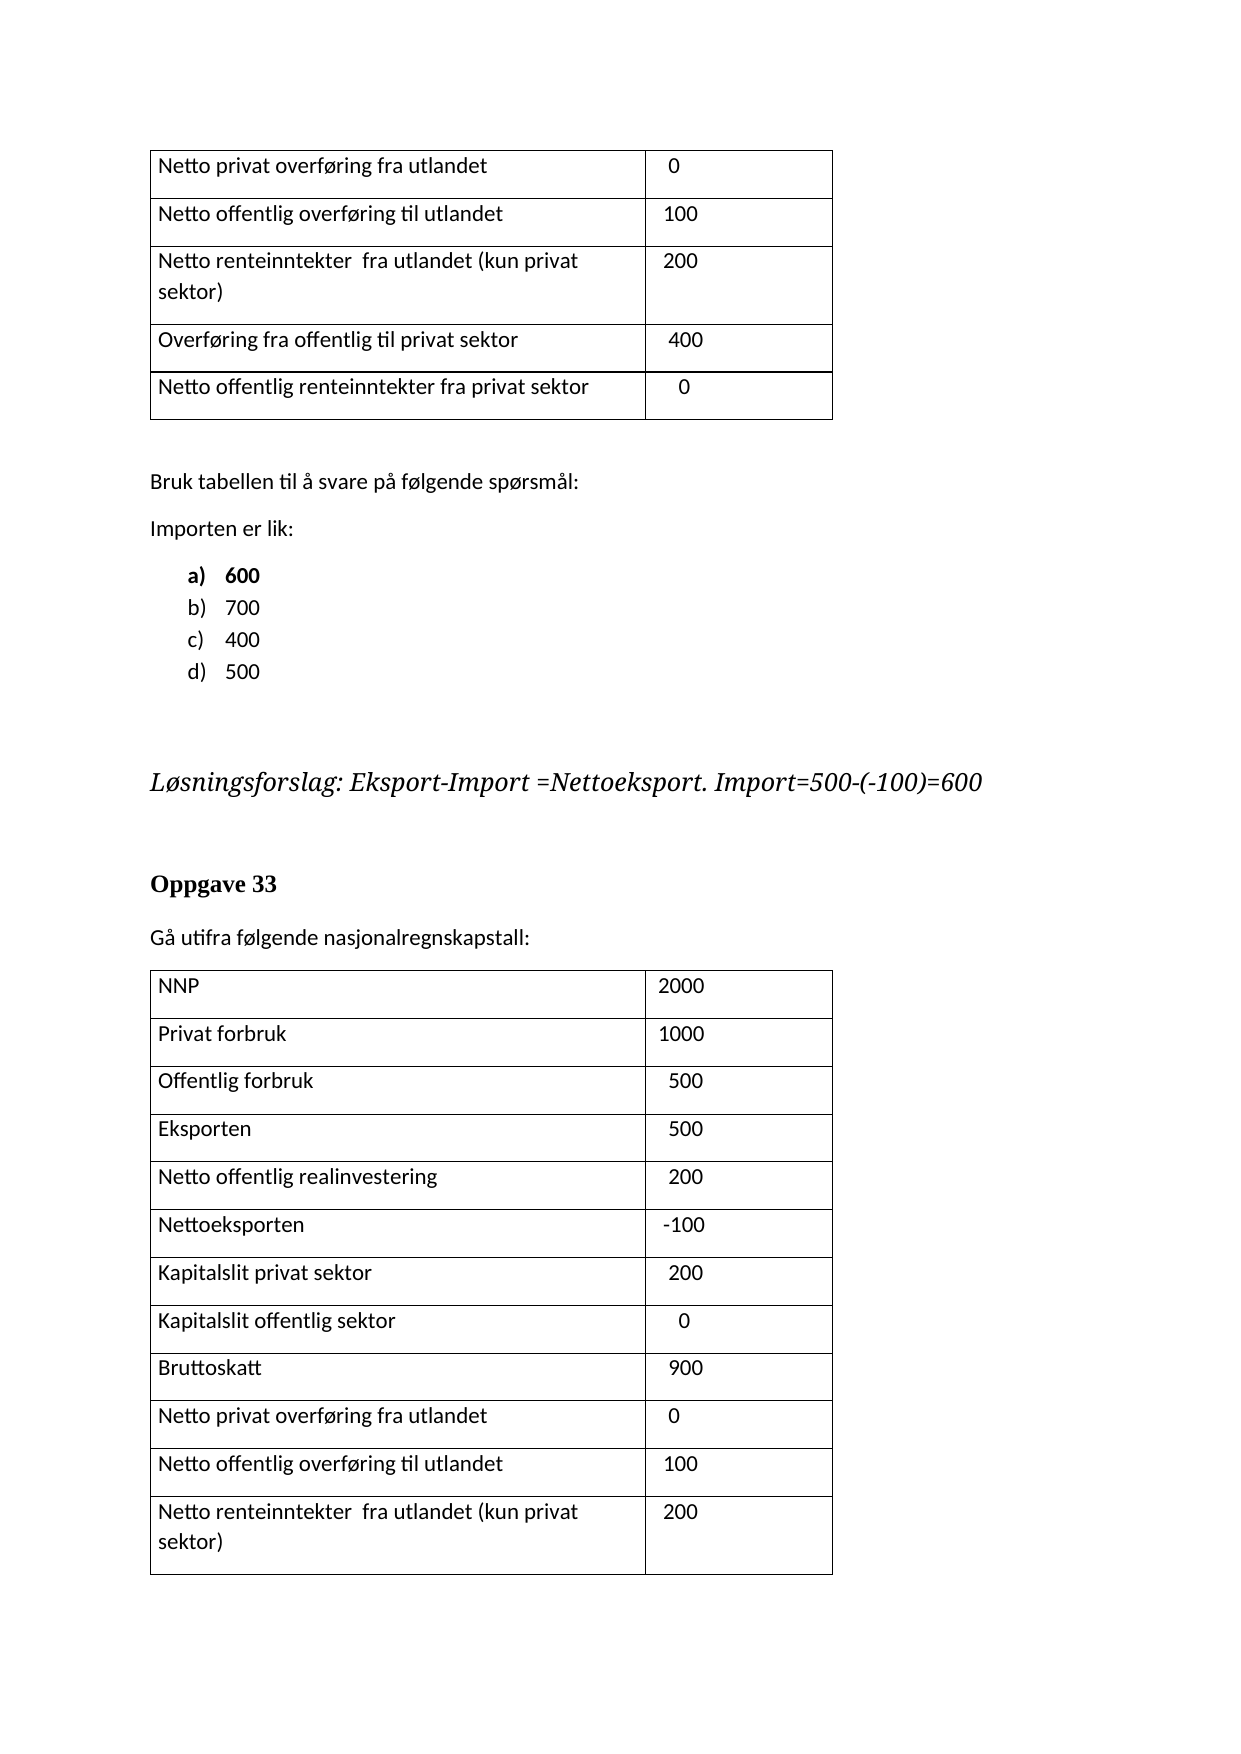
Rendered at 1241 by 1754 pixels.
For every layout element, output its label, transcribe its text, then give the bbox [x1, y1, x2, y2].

table_cell 0 [646, 151, 832, 198]
table_cell Netto offentlig overføring til utlandet [151, 199, 645, 246]
table_cell 0 [646, 1306, 832, 1352]
table_cell 200 [646, 247, 832, 324]
table_cell 0 [646, 1401, 832, 1448]
table_cell 200 [646, 1258, 832, 1305]
text Gå utifra følgende nasjonalregnskapstall: [150, 923, 1090, 951]
table_cell 200 [646, 1497, 832, 1574]
list 600 [187, 561, 1090, 589]
table_header 2000 [646, 971, 832, 1018]
table_cell 400 [646, 325, 832, 371]
table_cell Netto offentlig renteinntekter fra privat sektor [151, 373, 645, 419]
table_cell 500 [646, 1115, 832, 1161]
list 500 [187, 657, 1090, 686]
table_cell Netto privat overføring fra utlandet [151, 151, 645, 198]
table_cell 1000 [646, 1019, 832, 1066]
table_header NNP [151, 971, 645, 1018]
text Løsningsforslag: Eksport-Import =Nettoeksport. Import=500-(-100)=600 [150, 764, 1090, 798]
table_cell 100 [646, 1449, 832, 1496]
table_cell 100 [646, 199, 832, 246]
text Importen er lik: [150, 514, 1090, 542]
table_cell Eksporten [151, 1115, 645, 1161]
table_cell Overføring fra offentlig til privat sektor [151, 325, 645, 371]
table_cell 500 [646, 1067, 832, 1113]
table_cell Netto privat overføring fra utlandet [151, 1401, 645, 1448]
table_cell 0 [646, 373, 832, 419]
text Oppgave 33 [150, 869, 1090, 898]
table_cell 900 [646, 1354, 832, 1400]
table_cell Netto renteinntekter fra utlandet (kun privat sektor) [151, 1497, 645, 1574]
table_cell Bruttoskatt [151, 1354, 645, 1400]
text Bruk tabellen til å svare på følgende spørsmål: [150, 467, 1090, 495]
table_cell -100 [646, 1210, 832, 1257]
table_cell Netto renteinntekter fra utlandet (kun privat sektor) [151, 247, 645, 324]
table_cell Offentlig forbruk [151, 1067, 645, 1113]
table_cell 200 [646, 1162, 832, 1209]
table_cell Nettoeksporten [151, 1210, 645, 1257]
table_cell Netto offentlig realinvestering [151, 1162, 645, 1209]
table_cell Privat forbruk [151, 1019, 645, 1066]
list 700 [187, 593, 1090, 621]
table_cell Kapitalslit offentlig sektor [151, 1306, 645, 1352]
list 400 [187, 625, 1090, 653]
table_cell Kapitalslit privat sektor [151, 1258, 645, 1305]
table_cell Netto offentlig overføring til utlandet [151, 1449, 645, 1496]
